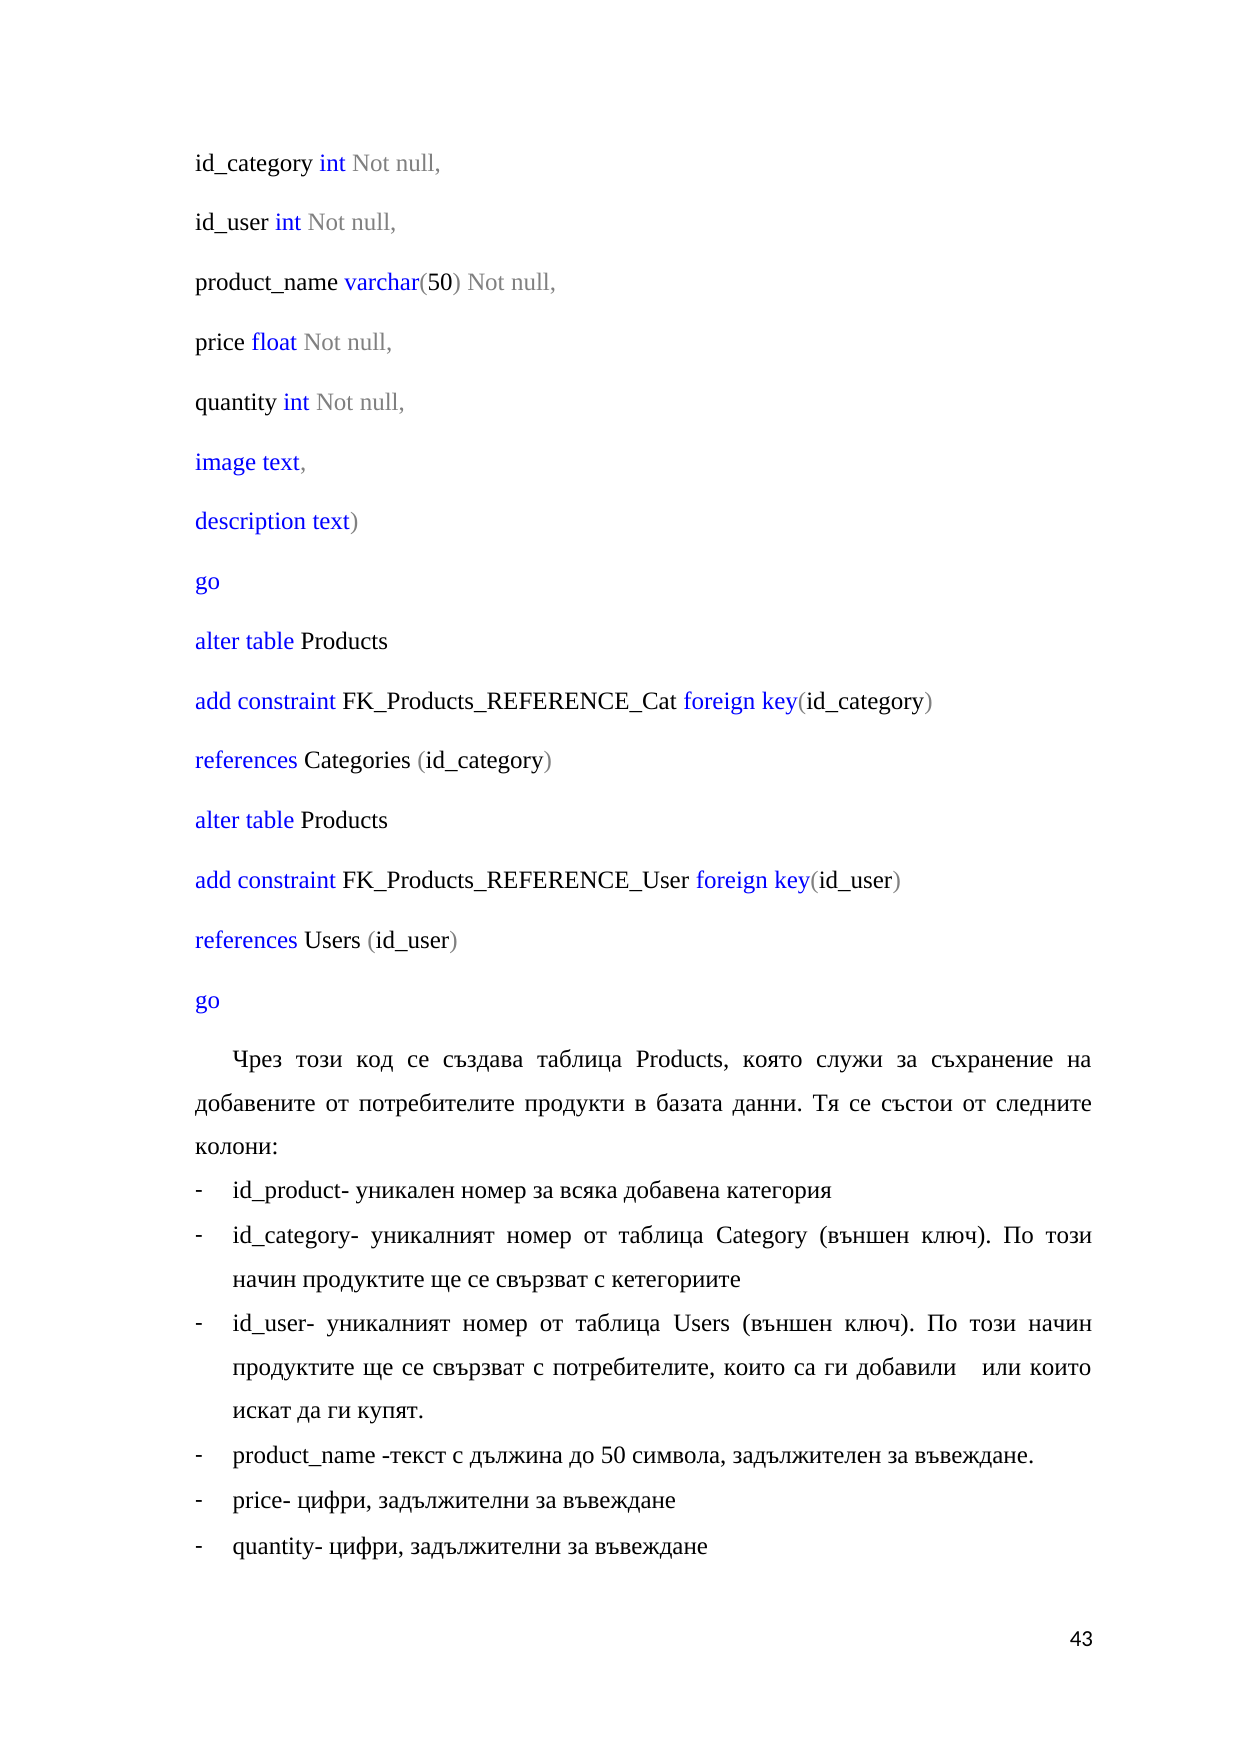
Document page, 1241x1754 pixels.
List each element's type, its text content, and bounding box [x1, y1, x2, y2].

text description text) [195, 506, 1093, 535]
list product_name -текст с дължина до 50 символа, задължителен за въвеждане. [195, 1439, 1093, 1469]
list id_user- уникалният номер от таблица Users (външен ключ). По този начин продуктите ще се свързват с потребителите, които са ги добавили или които искат да ги купят. [195, 1308, 1093, 1424]
text alter table Products [195, 626, 1093, 655]
text id_user int Not null, [195, 207, 1093, 236]
text go [195, 985, 1093, 1013]
list id_category- уникалният номер от таблица Category (външен ключ). По този начин продуктите ще се свързват с кетегориите [195, 1219, 1093, 1293]
list quantity- цифри, задължителни за въвеждане [195, 1530, 1093, 1561]
text image text, [195, 447, 1093, 475]
text add constraint FK_Products_REFERENCE_Cat foreign key(id_category) [195, 686, 1093, 714]
text add constraint FK_Products_REFERENCE_User foreign key(id_user) [195, 865, 1093, 894]
text product_name varchar(50) Not null, [195, 267, 1093, 296]
text quantity int Not null, [195, 387, 1093, 416]
text alter table Products [195, 805, 1093, 834]
list price- цифри, задължителни за въвеждане [195, 1484, 1093, 1515]
list Чрез този код се създава таблица Products, която служи за съхранение на добавените от потребителите продукти в базата данни. Тя се състои от следните колони: [195, 1044, 1093, 1159]
text id_category int Not null, [195, 148, 1093, 176]
text references Users (id_user) [195, 925, 1093, 954]
text go [195, 566, 1093, 595]
list id_product- уникален номер за всяка добавена категория [195, 1174, 1093, 1204]
text price float Not null, [195, 327, 1093, 356]
text references Categories (id_category) [195, 746, 1093, 774]
